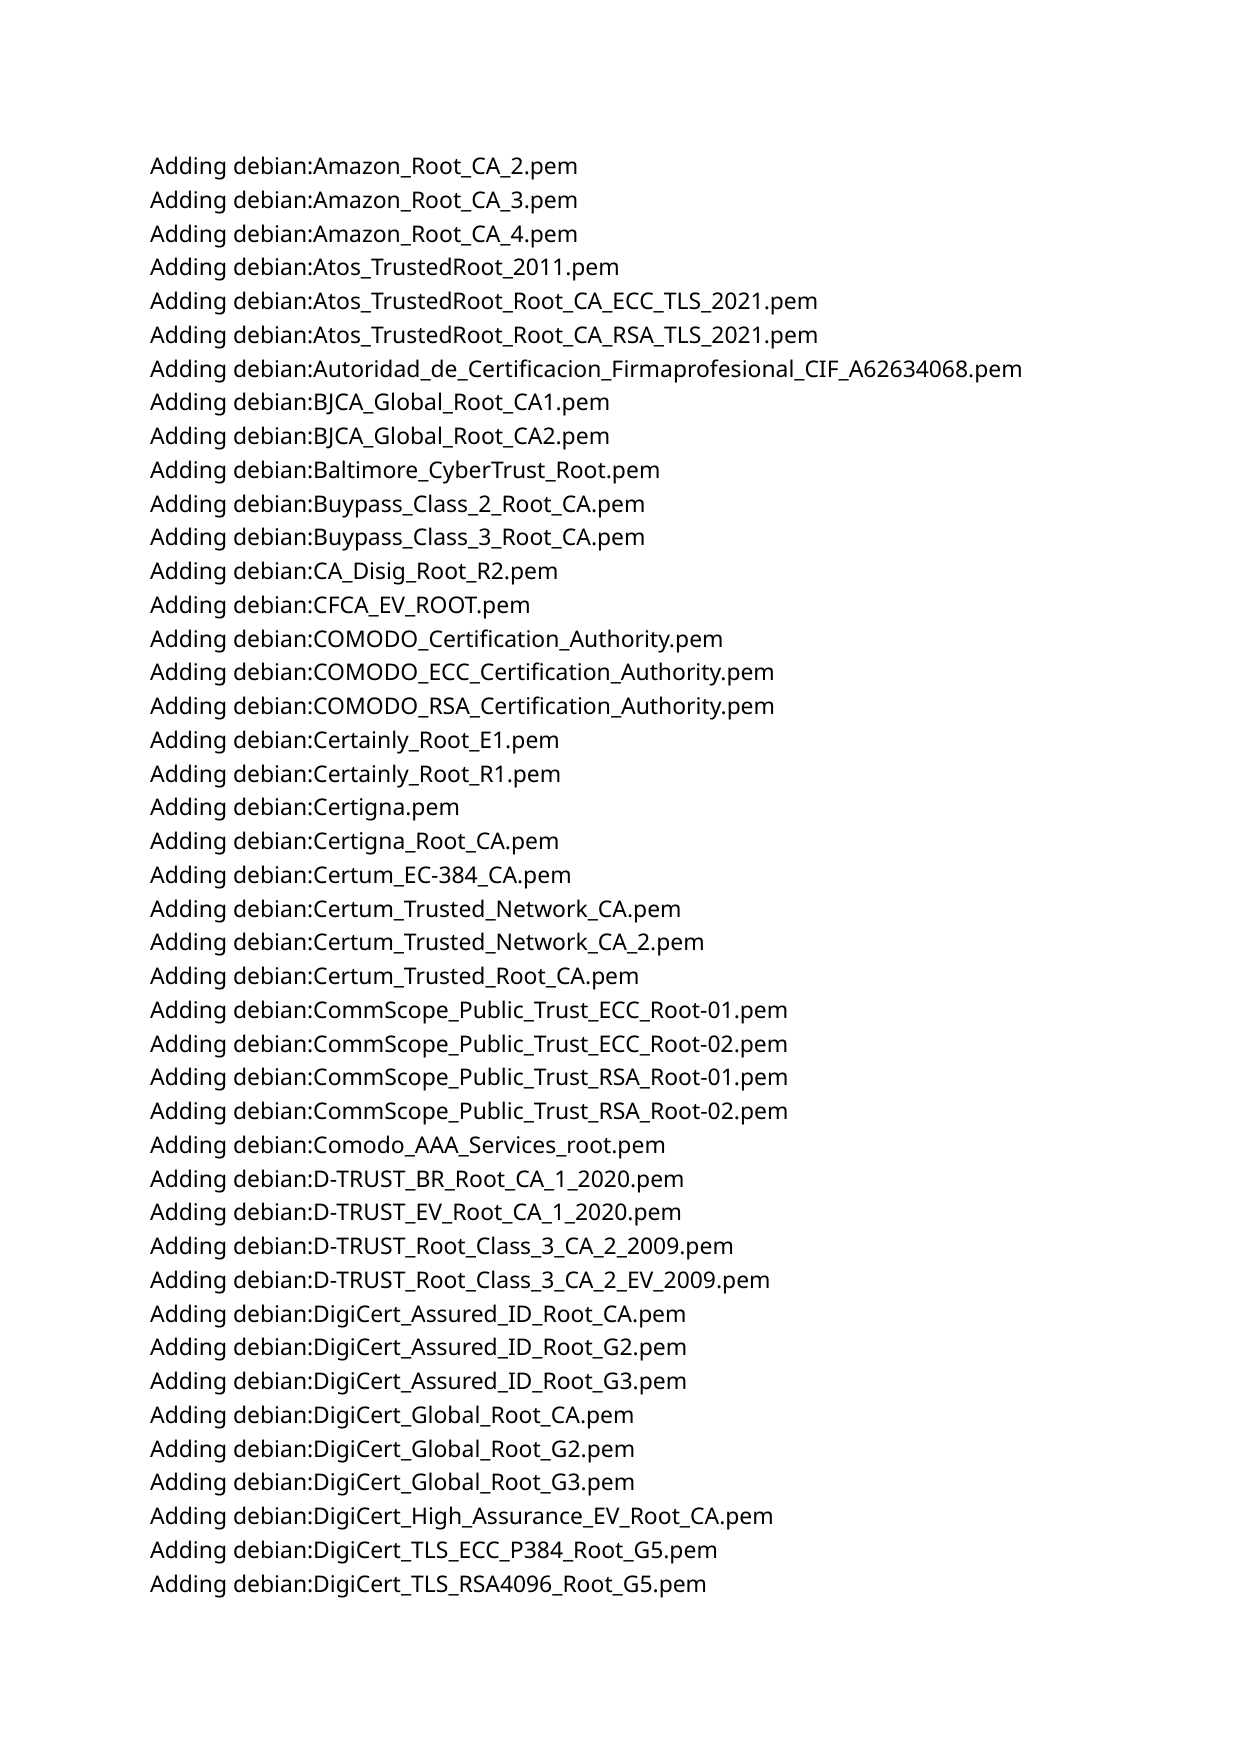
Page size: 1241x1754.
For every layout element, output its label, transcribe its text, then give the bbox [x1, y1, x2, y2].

text Adding debian:Certum_Trusted_Root_CA.pem [150, 960, 1090, 991]
text Adding debian:D-TRUST_Root_Class_3_CA_2_EV_2009.pem [150, 1264, 1090, 1295]
text Adding debian:DigiCert_Assured_ID_Root_G3.pem [150, 1365, 1090, 1396]
text Adding debian:DigiCert_Global_Root_CA.pem [150, 1399, 1090, 1430]
text Adding debian:CommScope_Public_Trust_RSA_Root-02.pem [150, 1095, 1090, 1126]
text Adding debian:COMODO_ECC_Certification_Authority.pem [150, 656, 1090, 687]
text Adding debian:DigiCert_Global_Root_G3.pem [150, 1466, 1090, 1497]
text Adding debian:DigiCert_TLS_ECC_P384_Root_G5.pem [150, 1534, 1090, 1565]
text Adding debian:Atos_TrustedRoot_Root_CA_ECC_TLS_2021.pem [150, 285, 1090, 316]
text Adding debian:BJCA_Global_Root_CA2.pem [150, 420, 1090, 451]
text Adding debian:COMODO_RSA_Certification_Authority.pem [150, 690, 1090, 721]
text Adding debian:CommScope_Public_Trust_ECC_Root-01.pem [150, 994, 1090, 1025]
text Adding debian:DigiCert_Global_Root_G2.pem [150, 1432, 1090, 1464]
text Adding debian:DigiCert_TLS_RSA4096_Root_G5.pem [150, 1567, 1090, 1599]
text Adding debian:Atos_TrustedRoot_Root_CA_RSA_TLS_2021.pem [150, 319, 1090, 350]
text Adding debian:Certum_EC-384_CA.pem [150, 859, 1090, 890]
text Adding debian:Certum_Trusted_Network_CA_2.pem [150, 926, 1090, 957]
text Adding debian:Amazon_Root_CA_2.pem [150, 150, 1090, 181]
text Adding debian:Atos_TrustedRoot_2011.pem [150, 251, 1090, 282]
text Adding debian:Amazon_Root_CA_3.pem [150, 184, 1090, 215]
text Adding debian:Certum_Trusted_Network_CA.pem [150, 892, 1090, 924]
text Adding debian:D-TRUST_Root_Class_3_CA_2_2009.pem [150, 1230, 1090, 1261]
text Adding debian:CA_Disig_Root_R2.pem [150, 555, 1090, 586]
text Adding debian:D-TRUST_BR_Root_CA_1_2020.pem [150, 1162, 1090, 1194]
text Adding debian:Baltimore_CyberTrust_Root.pem [150, 454, 1090, 485]
text Adding debian:Buypass_Class_2_Root_CA.pem [150, 487, 1090, 519]
text Adding debian:Certigna.pem [150, 791, 1090, 822]
text Adding debian:DigiCert_Assured_ID_Root_CA.pem [150, 1297, 1090, 1329]
text Adding debian:CommScope_Public_Trust_RSA_Root-01.pem [150, 1061, 1090, 1092]
text Adding debian:DigiCert_Assured_ID_Root_G2.pem [150, 1331, 1090, 1362]
text Adding debian:Certainly_Root_E1.pem [150, 724, 1090, 755]
text Adding debian:Certainly_Root_R1.pem [150, 757, 1090, 789]
text Adding debian:CFCA_EV_ROOT.pem [150, 589, 1090, 620]
text Adding debian:Certigna_Root_CA.pem [150, 825, 1090, 856]
text Adding debian:Buypass_Class_3_Root_CA.pem [150, 521, 1090, 552]
text Adding debian:D-TRUST_EV_Root_CA_1_2020.pem [150, 1196, 1090, 1227]
text Adding debian:CommScope_Public_Trust_ECC_Root-02.pem [150, 1027, 1090, 1059]
text Adding debian:Autoridad_de_Certificacion_Firmaprofesional_CIF_A62634068.pem [150, 352, 1090, 384]
text Adding debian:BJCA_Global_Root_CA1.pem [150, 386, 1090, 417]
text Adding debian:Comodo_AAA_Services_root.pem [150, 1129, 1090, 1160]
text Adding debian:Amazon_Root_CA_4.pem [150, 217, 1090, 249]
text Adding debian:DigiCert_High_Assurance_EV_Root_CA.pem [150, 1500, 1090, 1531]
text Adding debian:COMODO_Certification_Authority.pem [150, 622, 1090, 654]
